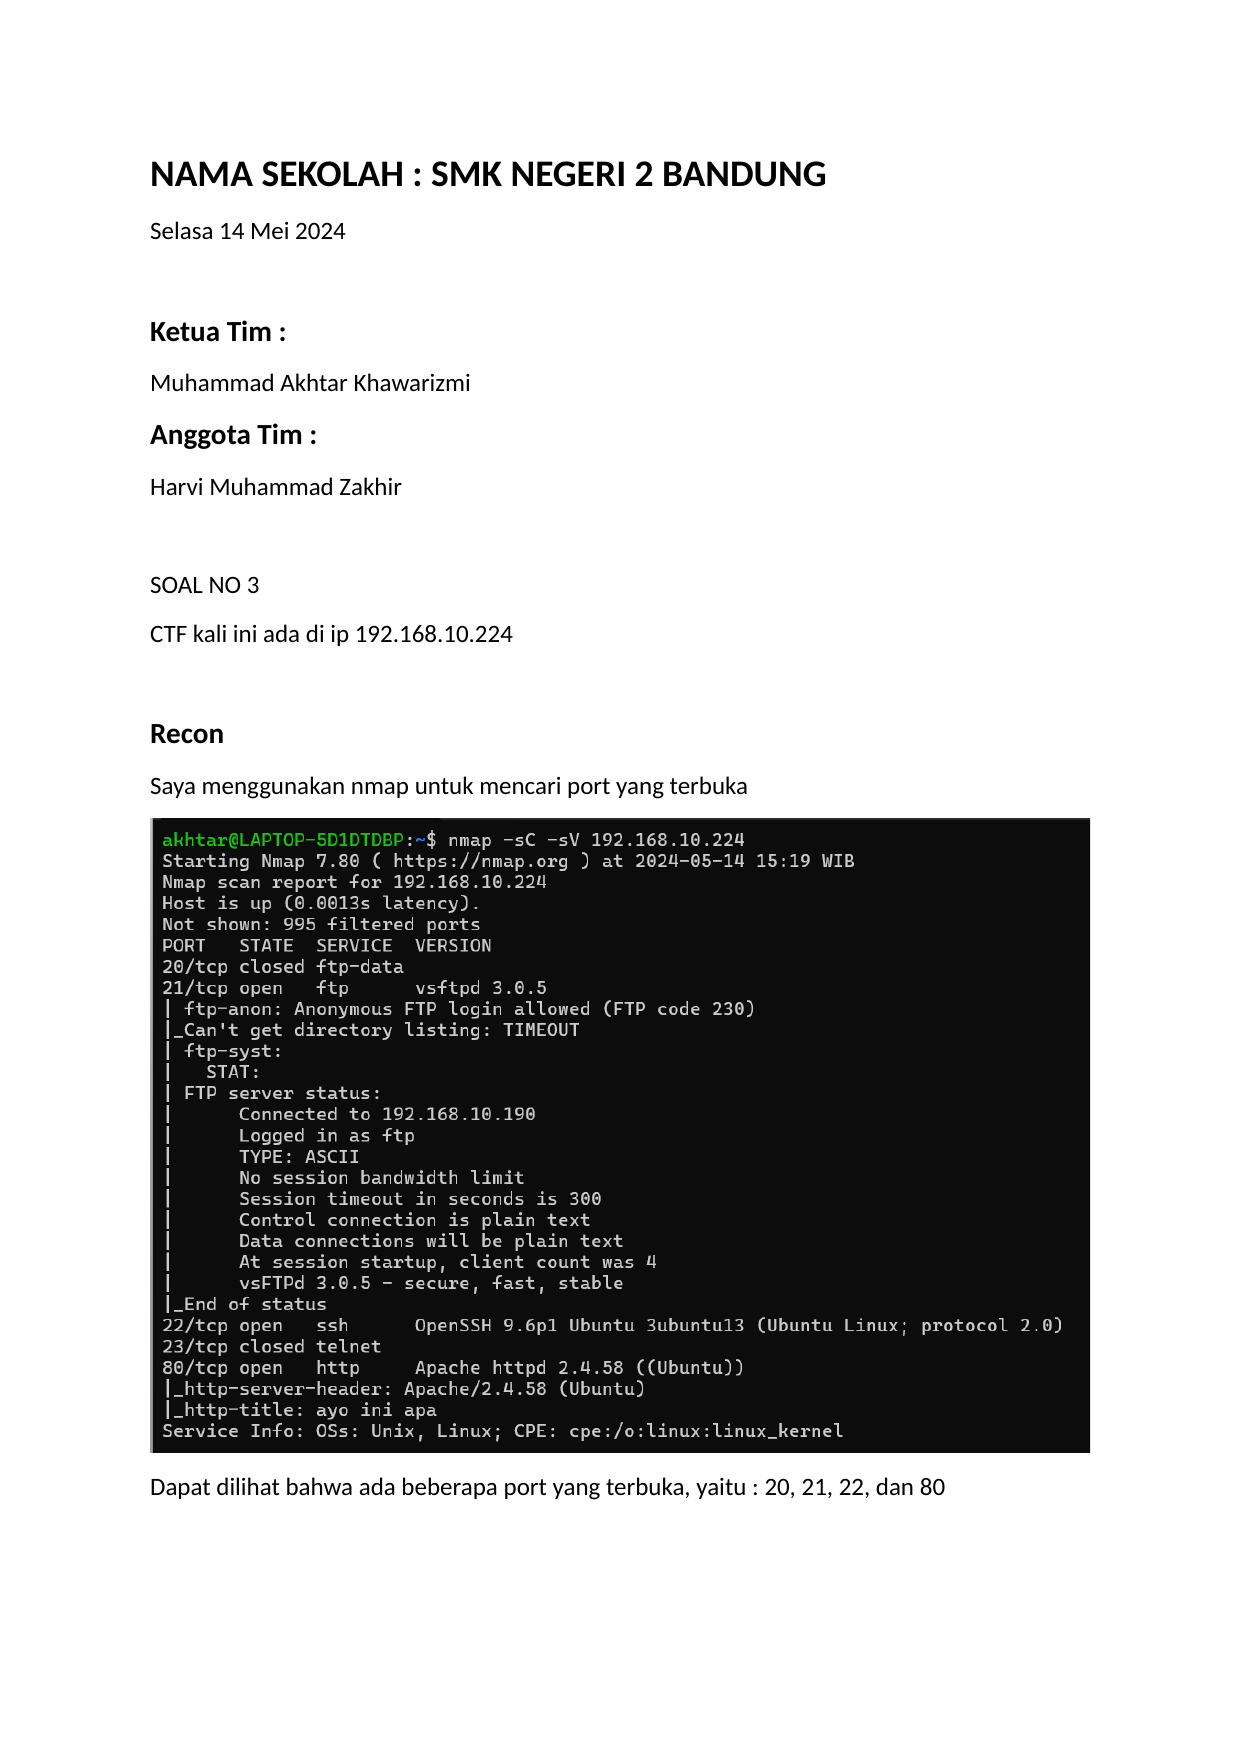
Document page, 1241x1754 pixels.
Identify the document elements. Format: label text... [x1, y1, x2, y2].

text Anggota Tim : [150, 416, 1090, 452]
picture [150, 818, 1091, 1453]
text Recon [150, 716, 1090, 751]
text Saya menggunakan nmap untuk mencari port yang terbuka [150, 770, 1090, 801]
text NAMA SEKOLAH : SMK NEGERI 2 BANDUNG [150, 150, 1090, 196]
text Dapat dilihat bahwa ada beberapa port yang terbuka, yaitu : 20, 21, 22, dan 80 [150, 1471, 1090, 1501]
text CTF kali ini ada di ip 192.168.10.224 [150, 618, 1090, 648]
text Harvi Muhammad Zakhir [150, 471, 1090, 501]
text Muhammad Akhtar Khawarizmi [150, 367, 1090, 398]
text SOAL NO 3 [150, 569, 1090, 599]
text Selasa 14 Mei 2024 [150, 215, 1090, 246]
text Ketua Tim : [150, 313, 1090, 349]
